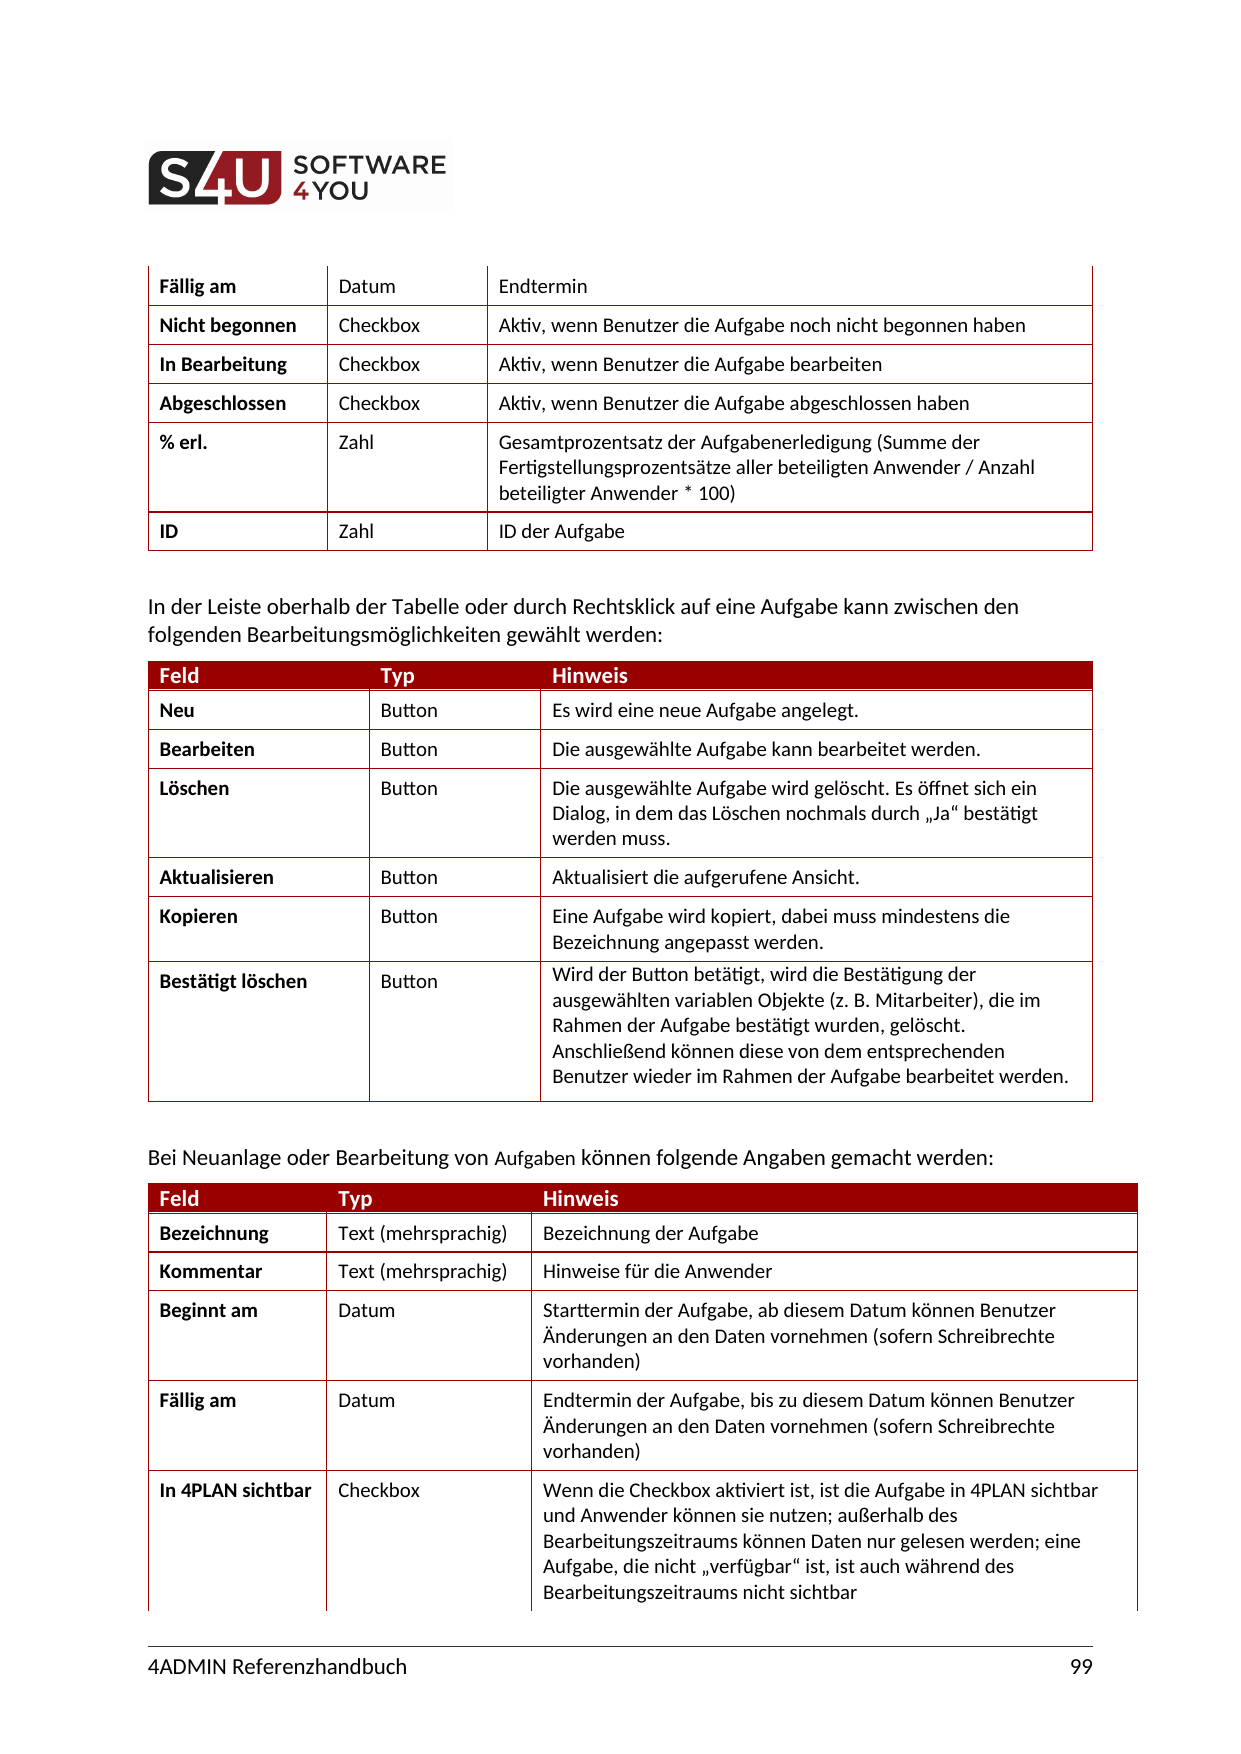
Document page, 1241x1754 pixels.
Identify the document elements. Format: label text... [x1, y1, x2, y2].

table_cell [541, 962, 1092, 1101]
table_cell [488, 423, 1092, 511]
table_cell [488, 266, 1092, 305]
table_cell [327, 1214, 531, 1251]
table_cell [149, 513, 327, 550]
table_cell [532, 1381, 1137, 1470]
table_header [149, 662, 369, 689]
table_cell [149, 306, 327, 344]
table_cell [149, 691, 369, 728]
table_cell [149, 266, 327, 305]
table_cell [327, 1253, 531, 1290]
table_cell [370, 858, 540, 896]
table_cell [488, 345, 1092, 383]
text Bei Neuanlage oder Bearbeitung von Aufgaben können folgende Angaben gemacht werden: [148, 1143, 1093, 1171]
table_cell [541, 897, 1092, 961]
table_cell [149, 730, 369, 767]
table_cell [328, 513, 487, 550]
picture [142, 138, 454, 214]
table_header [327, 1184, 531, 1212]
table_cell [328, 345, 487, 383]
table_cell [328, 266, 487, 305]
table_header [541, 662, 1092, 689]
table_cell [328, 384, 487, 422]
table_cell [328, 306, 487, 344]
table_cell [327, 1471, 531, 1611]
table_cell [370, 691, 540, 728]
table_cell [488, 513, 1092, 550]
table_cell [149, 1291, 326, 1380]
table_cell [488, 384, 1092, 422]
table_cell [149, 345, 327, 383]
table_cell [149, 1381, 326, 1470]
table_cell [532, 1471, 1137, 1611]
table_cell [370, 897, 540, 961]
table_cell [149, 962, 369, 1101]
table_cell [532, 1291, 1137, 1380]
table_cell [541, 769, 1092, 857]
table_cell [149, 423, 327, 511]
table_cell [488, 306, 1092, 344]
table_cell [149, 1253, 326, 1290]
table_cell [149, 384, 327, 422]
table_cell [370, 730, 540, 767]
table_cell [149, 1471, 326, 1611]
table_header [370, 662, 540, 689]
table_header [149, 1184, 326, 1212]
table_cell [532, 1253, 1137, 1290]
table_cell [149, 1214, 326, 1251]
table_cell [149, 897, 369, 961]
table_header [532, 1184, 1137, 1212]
text In der Leiste oberhalb der Tabelle oder durch Rechtsklick auf eine Aufgabe kann zwischen den folgenden Bearbeitungsmöglichkeiten gewählt werden: [148, 592, 1093, 648]
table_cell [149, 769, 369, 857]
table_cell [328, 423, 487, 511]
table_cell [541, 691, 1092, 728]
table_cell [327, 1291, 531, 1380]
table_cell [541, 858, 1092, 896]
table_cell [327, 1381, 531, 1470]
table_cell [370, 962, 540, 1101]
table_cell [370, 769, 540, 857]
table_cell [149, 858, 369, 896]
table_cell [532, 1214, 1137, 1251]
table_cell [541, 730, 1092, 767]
